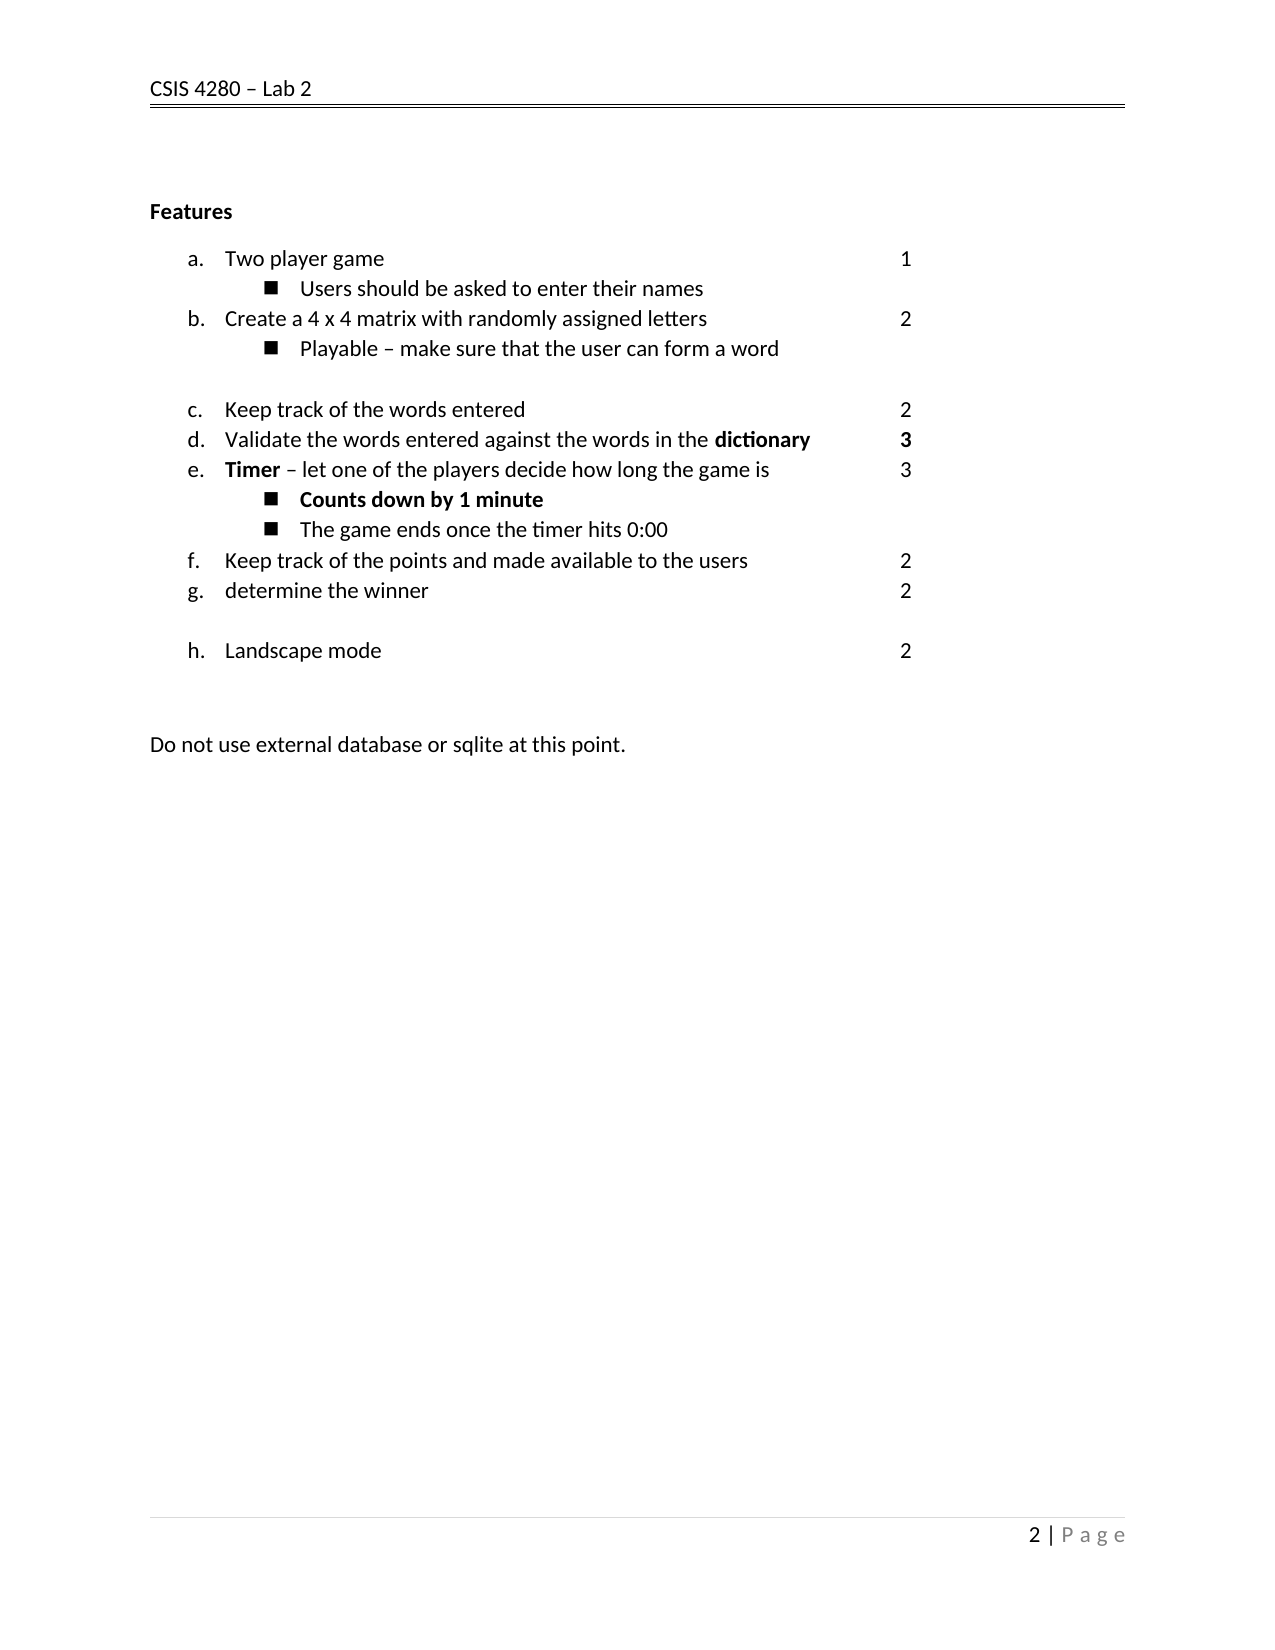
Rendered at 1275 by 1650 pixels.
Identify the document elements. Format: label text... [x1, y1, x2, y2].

list determine the winner 2 [187, 576, 1125, 634]
text Features [150, 197, 1125, 225]
list Playable – make sure that the user can form a word [262, 334, 1125, 393]
list Create a 4 x 4 matrix with randomly assigned letters 2 [187, 304, 1125, 332]
list The game ends once the timer hits 0:00 [262, 516, 1125, 544]
list Validate the words entered against the words in the dictionary 3 [187, 425, 1125, 453]
list Timer – let one of the players decide how long the game is 3 [187, 455, 1125, 483]
list Keep track of the points and made available to the users 2 [187, 546, 1125, 574]
text Do not use external database or sqlite at this point. [150, 730, 1125, 758]
list Users should be asked to enter their names [262, 274, 1125, 302]
list Keep track of the words entered 2 [187, 395, 1125, 423]
list Landscape mode 2 [187, 636, 1125, 664]
list Two player game 1 [187, 244, 1125, 272]
list Counts down by 1 minute [262, 485, 1125, 513]
